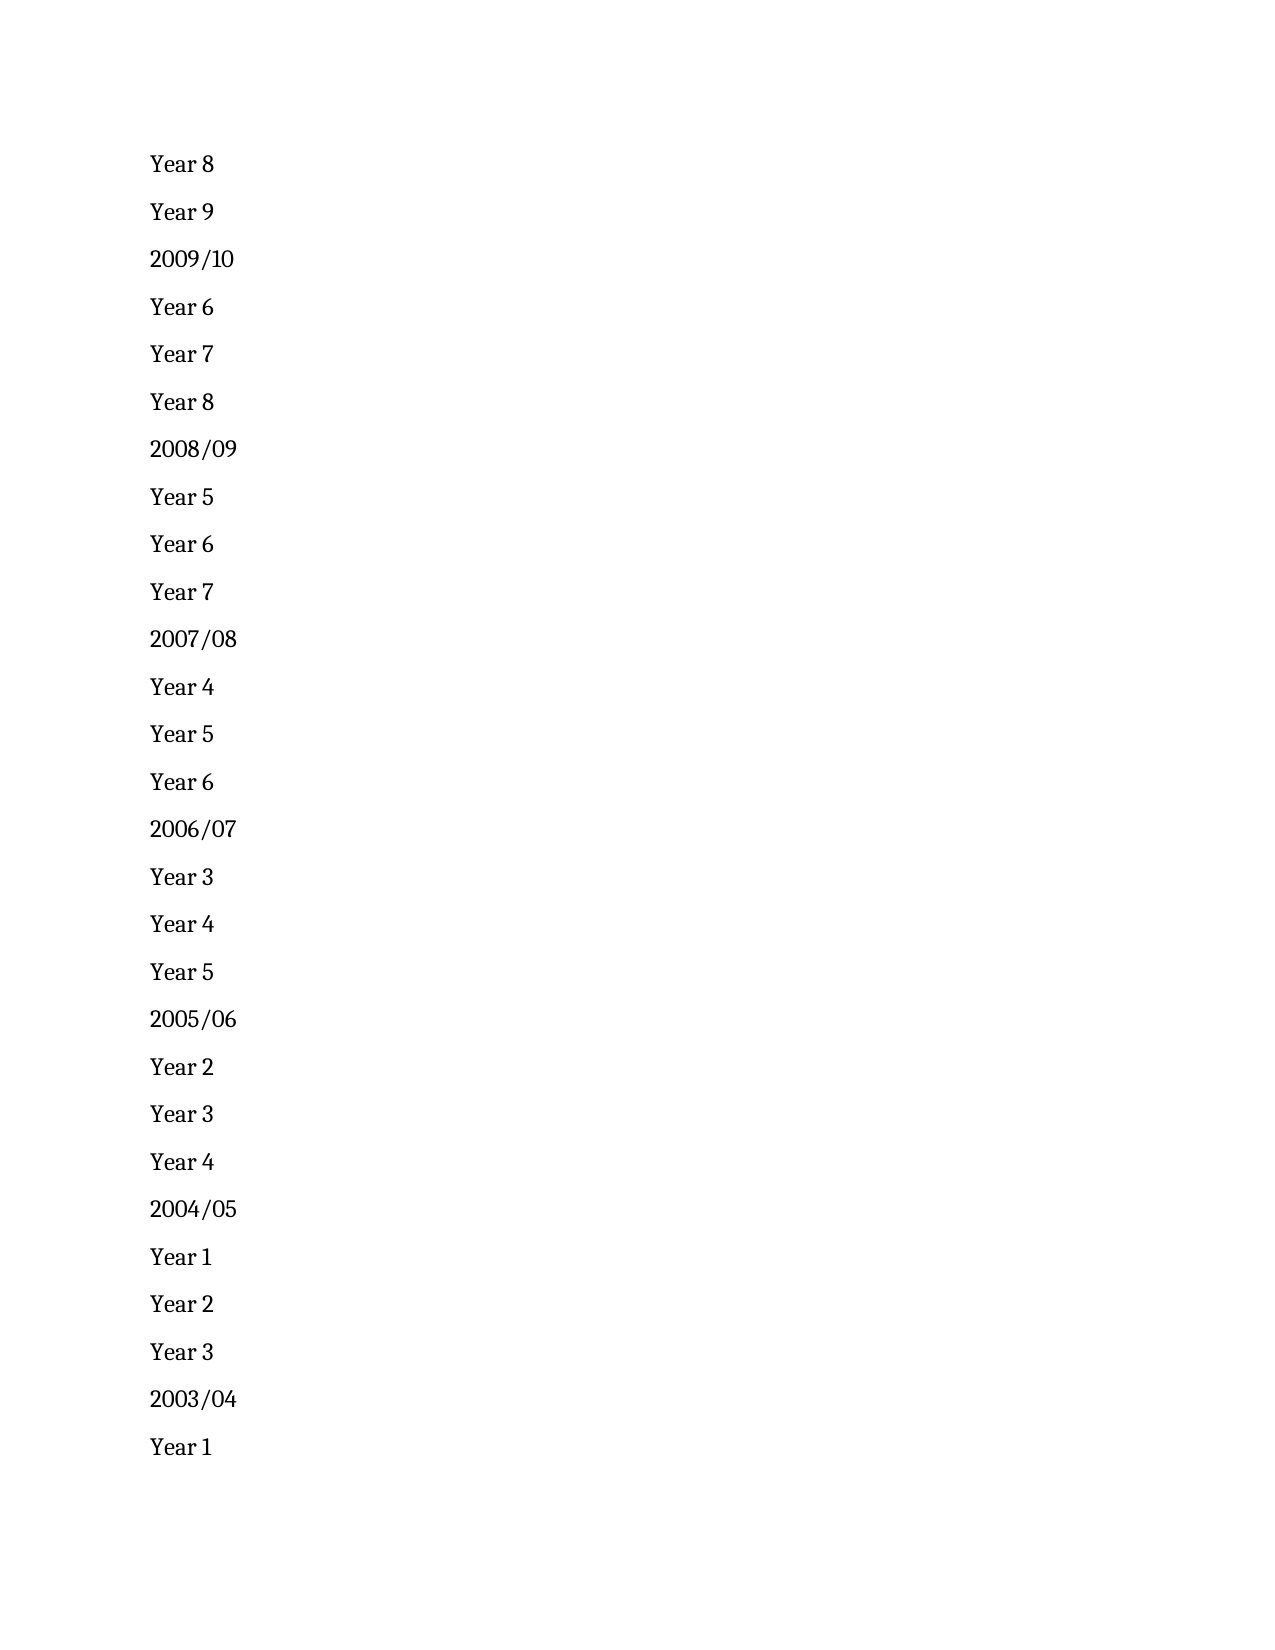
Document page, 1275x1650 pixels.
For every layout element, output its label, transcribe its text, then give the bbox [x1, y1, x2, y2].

text Year 3 [150, 1100, 1125, 1129]
text Year 2 [150, 1052, 1125, 1081]
text Year 6 [150, 530, 1125, 559]
text Year 5 [150, 482, 1125, 511]
text Year 6 [150, 292, 1125, 321]
text 2009/10 [150, 245, 1125, 274]
text 2008/09 [150, 435, 1125, 464]
text Year 8 [150, 150, 1125, 179]
text Year 1 [150, 1432, 1125, 1461]
text 2007/08 [150, 625, 1125, 654]
text Year 2 [150, 1290, 1125, 1319]
text Year 4 [150, 910, 1125, 939]
text Year 1 [150, 1242, 1125, 1271]
text Year 3 [150, 1337, 1125, 1366]
text 2006/07 [150, 815, 1125, 844]
text Year 3 [150, 862, 1125, 891]
text 2003/04 [150, 1385, 1125, 1414]
text 2004/05 [150, 1195, 1125, 1224]
text Year 9 [150, 197, 1125, 226]
text Year 8 [150, 387, 1125, 416]
text Year 7 [150, 577, 1125, 606]
text 2005/06 [150, 1005, 1125, 1034]
text Year 6 [150, 767, 1125, 796]
text Year 7 [150, 340, 1125, 369]
text Year 4 [150, 672, 1125, 701]
text Year 5 [150, 720, 1125, 749]
text Year 4 [150, 1147, 1125, 1176]
text Year 5 [150, 957, 1125, 986]
